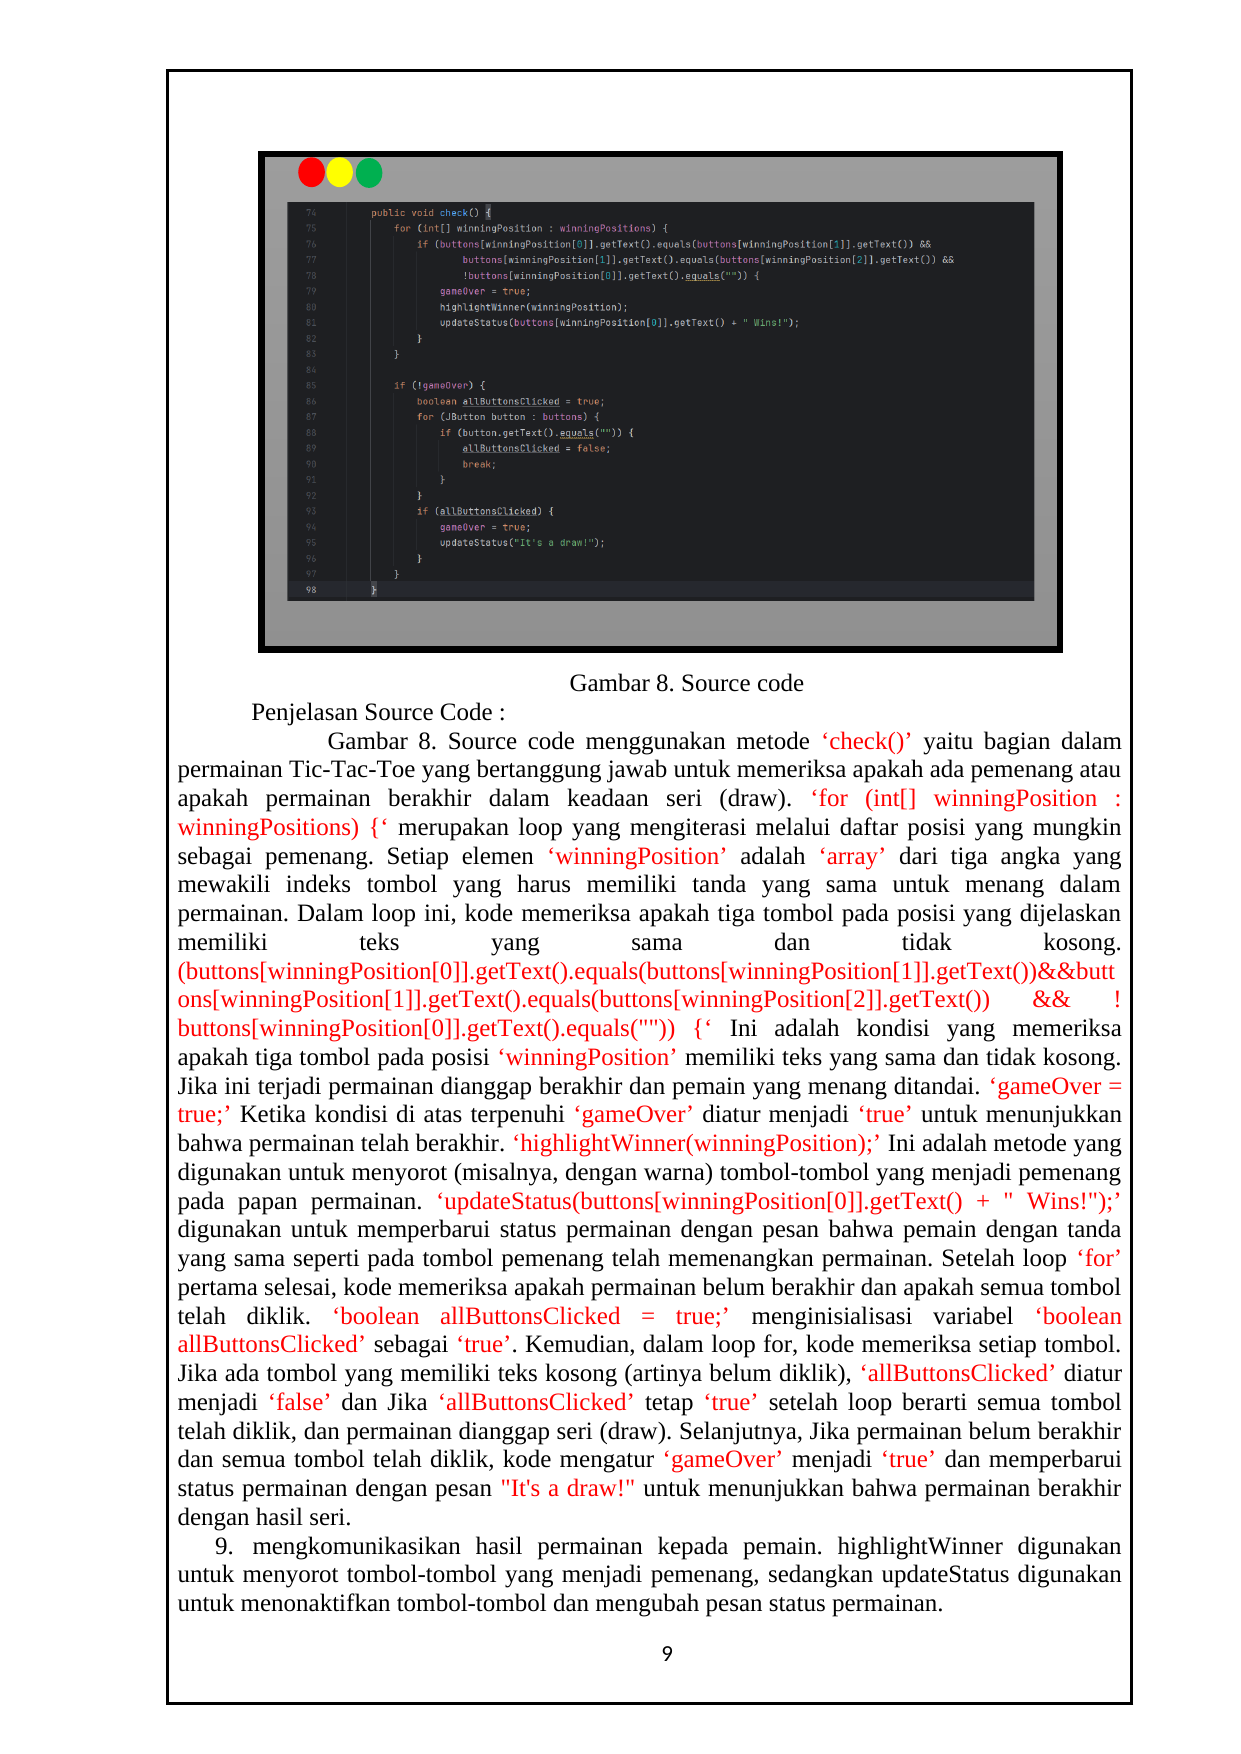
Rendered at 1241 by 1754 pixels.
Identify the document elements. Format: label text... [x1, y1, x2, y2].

picture [287, 202, 1035, 601]
text Gambar 8. Source code menggunakan metode ‘check()’ yaitu bagian dalam permainan Tic-Tac-Toe yang bertanggung jawab untuk memeriksa apakah ada pemenang atau apakah permainan berakhir dalam keadaan seri (draw). ‘for (int[] winningPosition : winningPositions) {‘ merupakan loop yang mengiterasi melalui daftar posisi yang mungkin sebagai pemenang. Setiap elemen ‘winningPosition’ adalah ‘array’ dari tiga angka yang mewakili indeks tombol yang harus memiliki tanda yang sama untuk menang dalam permainan. Dalam loop ini, kode memeriksa apakah tiga tombol pada posisi yang dijelaskan memiliki teks yang sama dan tidak kosong. (buttons[winningPosition[0]].getText().equals(buttons[winningPosition[1]].getText())&&buttons[winningPosition[1]].getText().equals(buttons[winningPosition[2]].getText()) && !buttons[winningPosition[0]].getText().equals("")) {‘ Ini adalah kondisi yang memeriksa apakah tiga tombol pada posisi ‘winningPosition’ memiliki teks yang sama dan tidak kosong. Jika ini terjadi permainan dianggap berakhir dan pemain yang menang ditandai. ‘gameOver = true;’ Ketika kondisi di atas terpenuhi ‘gameOver’ diatur menjadi ‘true’ untuk menunjukkan bahwa permainan telah berakhir. ‘highlightWinner(winningPosition);’ Ini adalah metode yang digunakan untuk menyorot (misalnya, dengan warna) tombol-tombol yang menjadi pemenang pada papan permainan. ‘updateStatus(buttons[winningPosition[0]].getText() + " Wins!");’ digunakan untuk memperbarui status permainan dengan pesan bahwa pemain dengan tanda yang sama seperti pada tombol pemenang telah memenangkan permainan. Setelah loop ‘for’ pertama selesai, kode memeriksa apakah permainan belum berakhir dan apakah semua tombol telah diklik. ‘boolean allButtonsClicked = true;’ menginisialisasi variabel ‘boolean allButtonsClicked’ sebagai ‘true’. Kemudian, dalam loop for, kode memeriksa setiap tombol. Jika ada tombol yang memiliki teks kosong (artinya belum diklik), ‘allButtonsClicked’ diatur menjadi ‘false’ dan Jika ‘allButtonsClicked’ tetap ‘true’ setelah loop berarti semua tombol telah diklik, dan permainan dianggap seri (draw). Selanjutnya, Jika permainan belum berakhir dan semua tombol telah diklik, kode mengatur ‘gameOver’ menjadi ‘true’ dan memperbarui status permainan dengan pesan "It's a draw!" untuk menunjukkan bahwa permainan berakhir dengan hasil seri. [177, 726, 1122, 1531]
text Penjelasan Source Code : [251, 697, 1122, 726]
text Gambar 8. Source code [251, 668, 1122, 697]
list mengkomunikasikan hasil permainan kepada pemain. highlightWinner digunakan untuk menyorot tombol-tombol yang menjadi pemenang, sedangkan updateStatus digunakan untuk menonaktifkan tombol-tombol dan mengubah pesan status permainan. [177, 1531, 1122, 1617]
